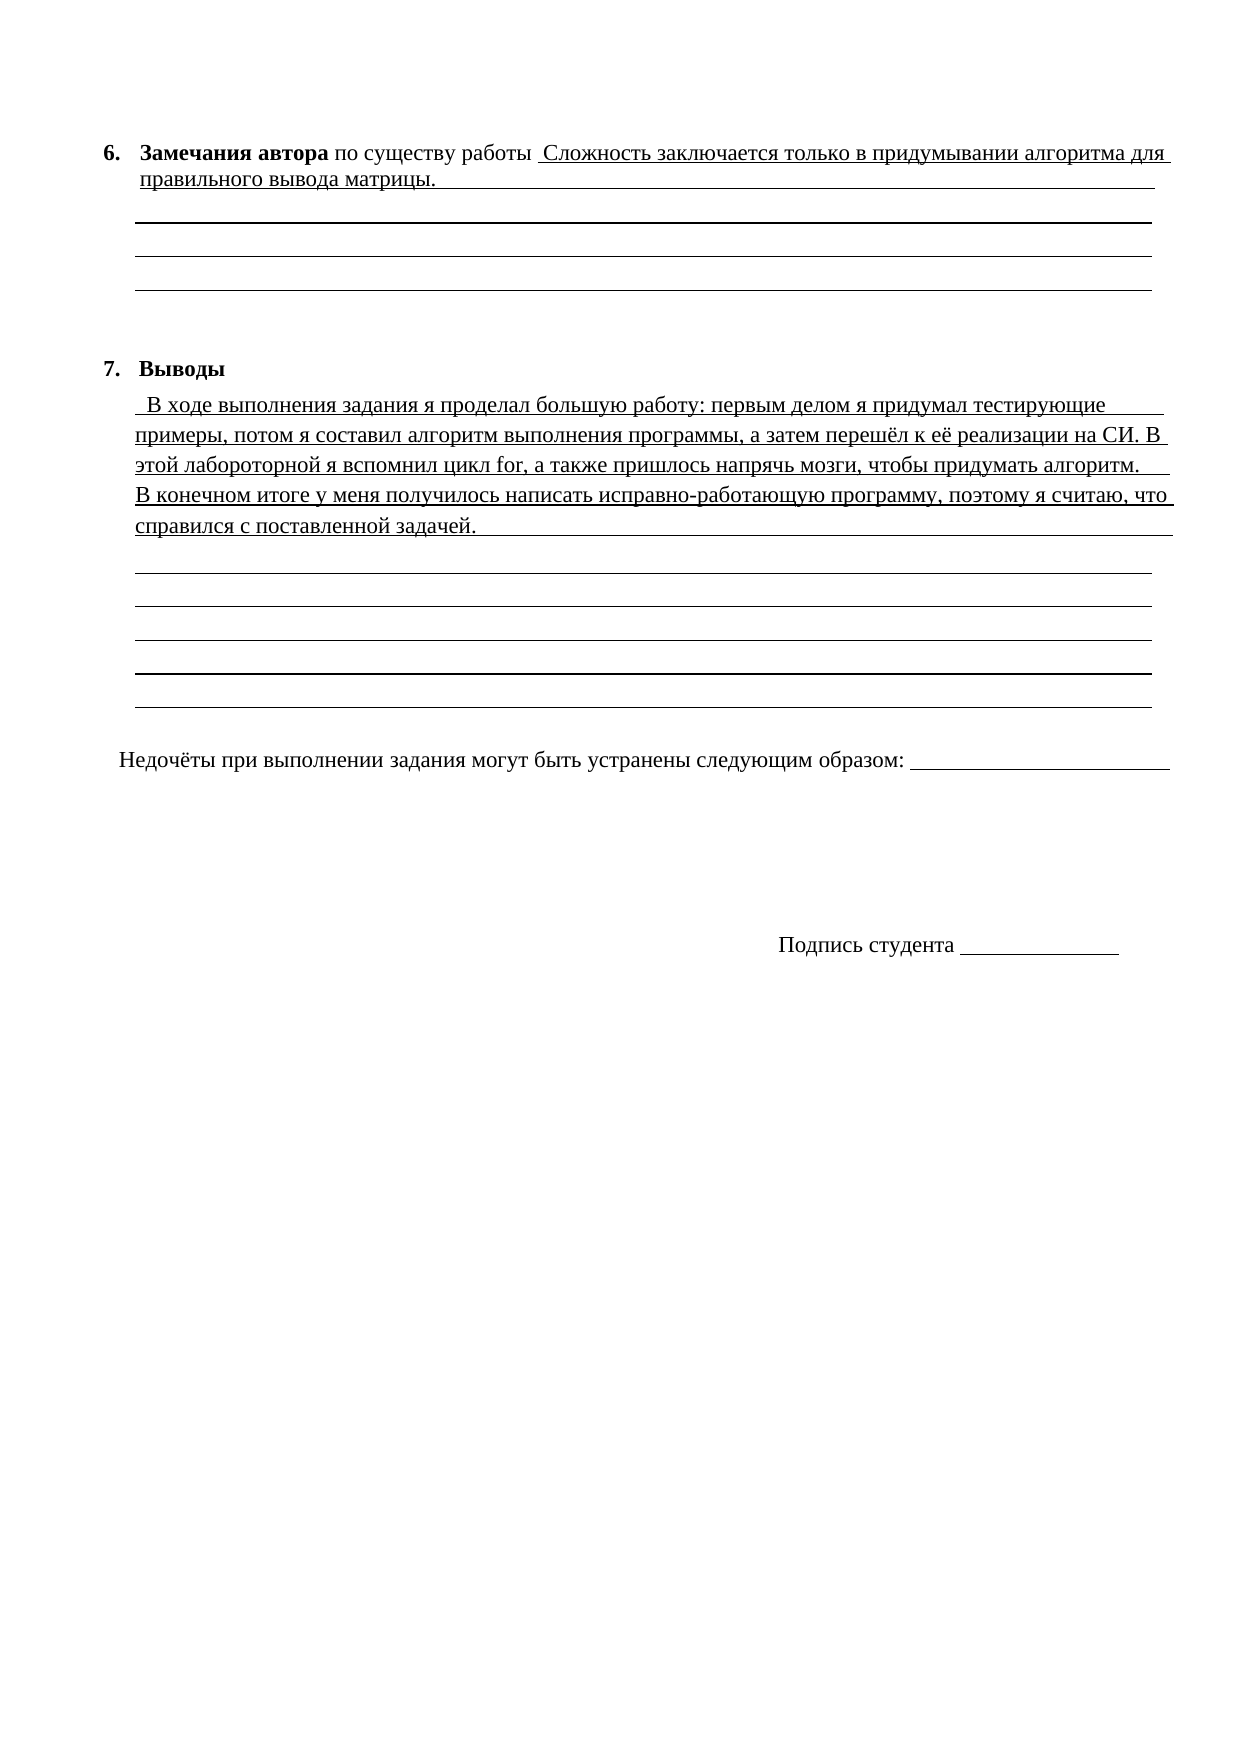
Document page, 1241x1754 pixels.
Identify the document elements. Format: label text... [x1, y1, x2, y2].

subtitle Выводы [103, 355, 1184, 381]
text Недочёты при выполнении задания могут быть устранены следующим образом: [119, 746, 1184, 772]
text Подпись студента [778, 931, 1184, 957]
list Замечания автора по существу работы Сложность заключается только в придумывании алгоритма для правильного вывода матрицы. [103, 139, 1184, 192]
subtitle В ходе выполнения задания я проделал большую работу: первым делом я придумал тестирующие примеры, потом я составил алгоритм выполнения программы, а затем перешёл к её реализации на СИ. В этой лабороторной я вспомнил цикл for, а также пришлось напрячь мозги, чтобы придумать алгоритм. В конечном итоге у меня получилось написать исправно-работающую программу, поэтому я считаю, что справился с поставленной задачей. [135, 391, 1184, 538]
